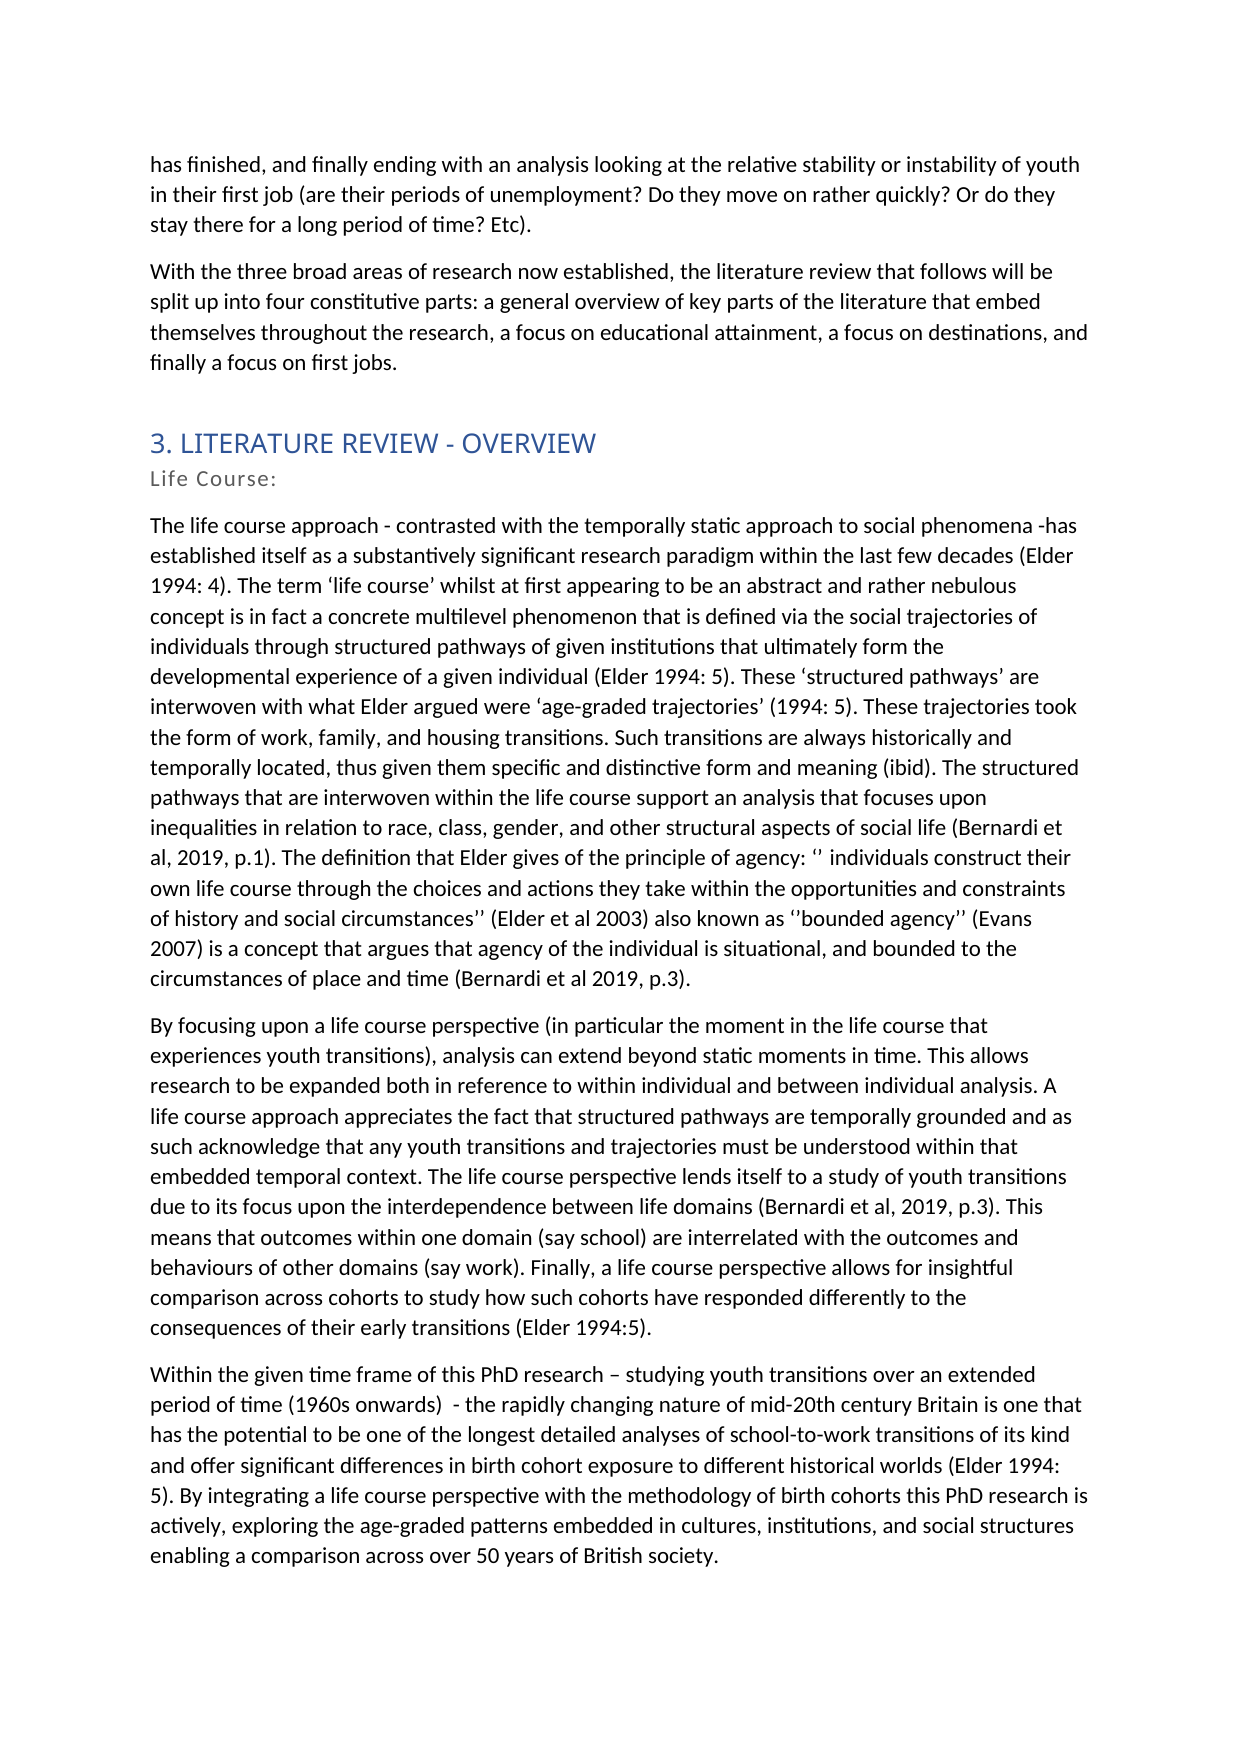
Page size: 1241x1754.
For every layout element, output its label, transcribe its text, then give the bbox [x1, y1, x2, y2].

text By focusing upon a life course perspective (in particular the moment in the life course that experiences youth transitions), analysis can extend beyond static moments in time. This allows research to be expanded both in reference to within individual and between individual analysis. A life course approach appreciates the fact that structured pathways are temporally grounded and as such acknowledge that any youth transitions and trajectories must be understood within that embedded temporal context. The life course perspective lends itself to a study of youth transitions due to its focus upon the interdependence between life domains (Bernardi et al, 2019, p.3). This means that outcomes within one domain (say school) are interrelated with the outcomes and behaviours of other domains (say work). Finally, a life course perspective allows for insightful comparison across cohorts to study how such cohorts have responded differently to the consequences of their early transitions (Elder 1994:5). [150, 1011, 1090, 1341]
subtitle Life Course: [150, 464, 1090, 492]
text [150, 150, 1090, 238]
subtitle 3. LITERATURE REVIEW - OVERVIEW [150, 424, 1090, 461]
text With the three broad areas of research now established, the literature review that follows will be split up into four constitutive parts: a general overview of key parts of the literature that embed themselves throughout the research, a focus on educational attainment, a focus on destinations, and finally a focus on first jobs. [150, 257, 1090, 376]
text Within the given time frame of this PhD research – studying youth transitions over an extended period of time (1960s onwards) - the rapidly changing nature of mid-20th century Britain is one that has the potential to be one of the longest detailed analyses of school-to-work transitions of its kind and offer significant differences in birth cohort exposure to different historical worlds (Elder 1994: 5). By integrating a life course perspective with the methodology of birth cohorts this PhD research is actively, exploring the age-graded patterns embedded in cultures, institutions, and social structures enabling a comparison across over 50 years of British society. [150, 1360, 1090, 1569]
text The life course approach - contrasted with the temporally static approach to social phenomena -has established itself as a substantively significant research paradigm within the last few decades (Elder 1994: 4). The term ‘life course’ whilst at first appearing to be an abstract and rather nebulous concept is in fact a concrete multilevel phenomenon that is defined via the social trajectories of individuals through structured pathways of given institutions that ultimately form the developmental experience of a given individual (Elder 1994: 5). These ‘structured pathways’ are interwoven with what Elder argued were ‘age-graded trajectories’ (1994: 5). These trajectories took the form of work, family, and housing transitions. Such transitions are always historically and temporally located, thus given them specific and distinctive form and meaning (ibid). The structured pathways that are interwoven within the life course support an analysis that focuses upon inequalities in relation to race, class, gender, and other structural aspects of social life (Bernardi et al, 2019, p.1). The definition that Elder gives of the principle of agency: ‘’ individuals construct their own life course through the choices and actions they take within the opportunities and constraints of history and social circumstances’’ (Elder et al 2003) also known as ‘’bounded agency’’ (Evans 2007) is a concept that argues that agency of the individual is situational, and bounded to the circumstances of place and time (Bernardi et al 2019, p.3). [150, 511, 1090, 992]
